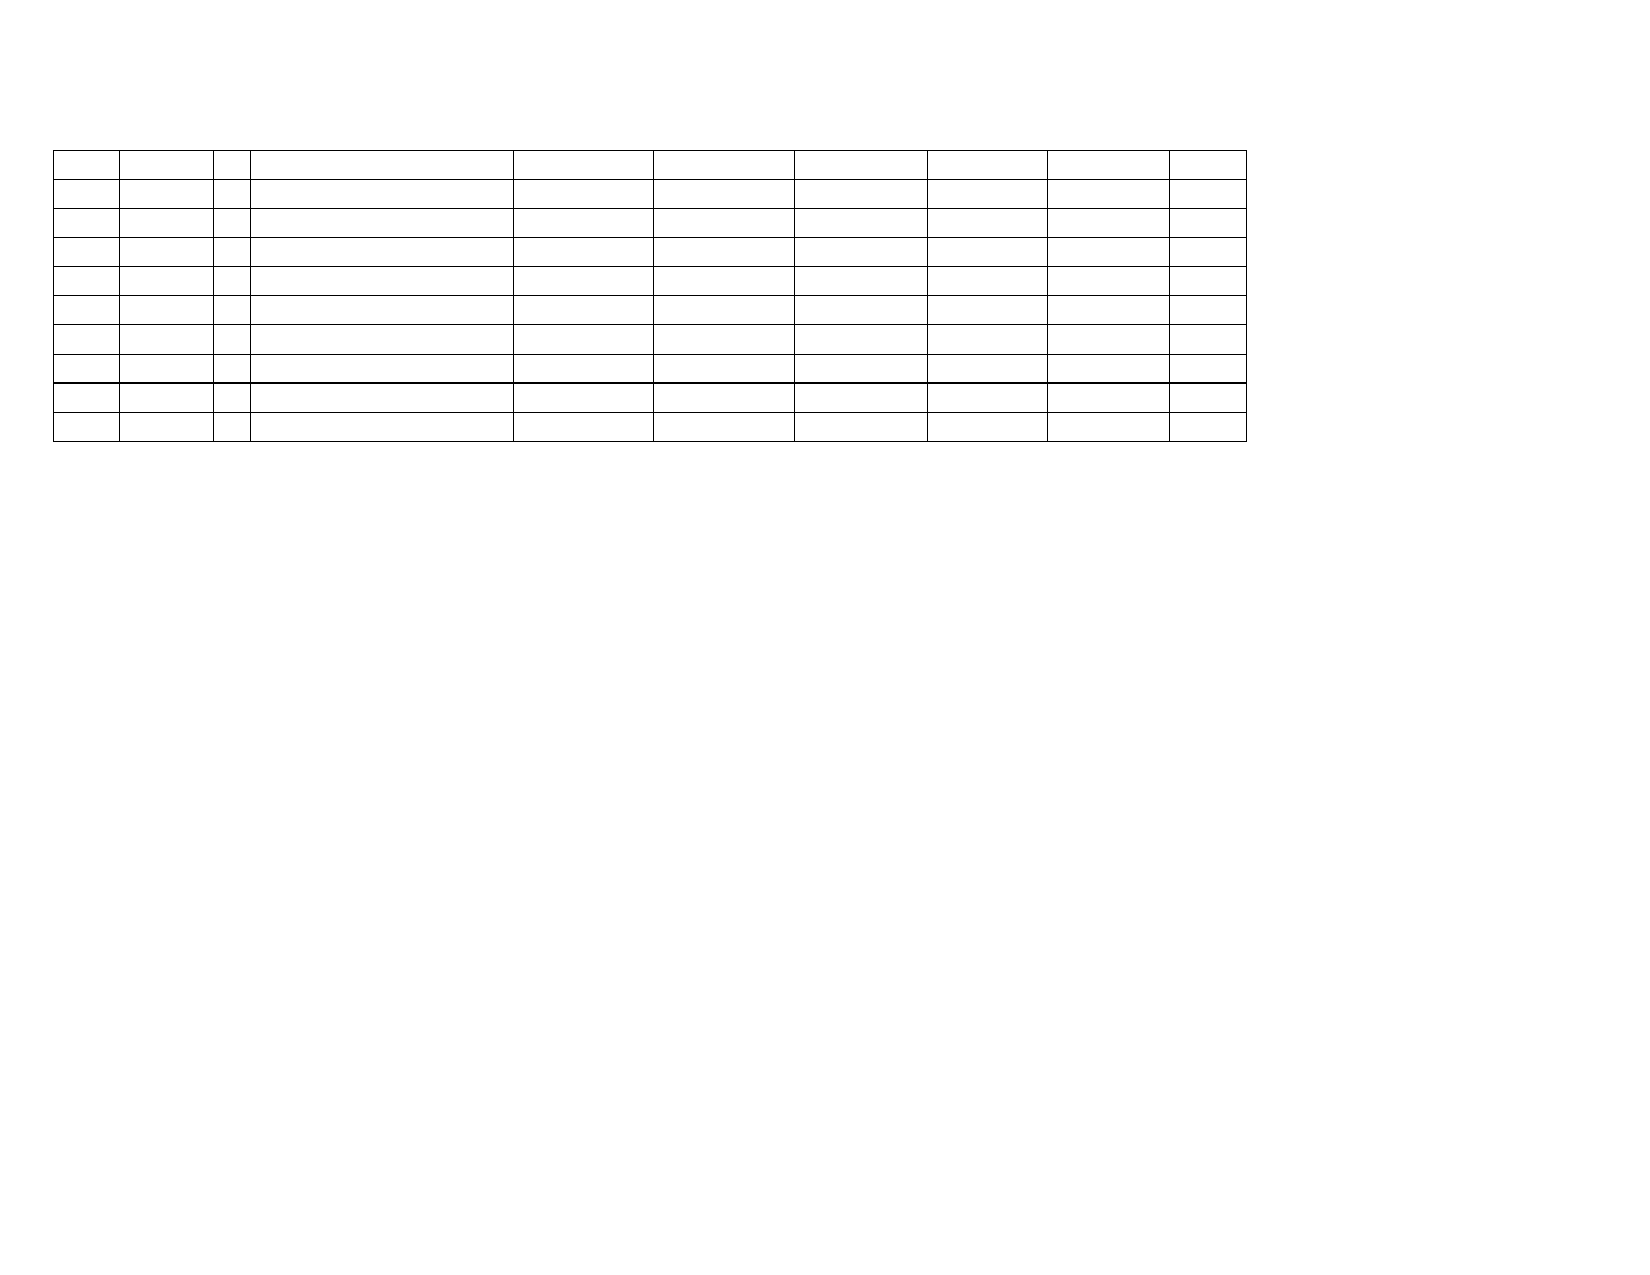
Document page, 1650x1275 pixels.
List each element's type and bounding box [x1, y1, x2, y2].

table_cell [1170, 267, 1246, 295]
table_cell [251, 384, 513, 412]
table_cell [54, 384, 119, 412]
table_cell [214, 355, 250, 382]
table_cell [514, 151, 653, 179]
table_cell [214, 180, 250, 208]
table_cell [654, 267, 794, 295]
table_cell [1170, 296, 1246, 324]
table_cell [928, 151, 1047, 179]
table_cell [514, 413, 653, 441]
table_cell [1048, 413, 1169, 441]
table_cell [54, 296, 119, 324]
table_cell [214, 296, 250, 324]
table_cell [1048, 355, 1169, 382]
table_cell [120, 296, 213, 324]
table_cell [928, 384, 1047, 412]
table_cell [654, 238, 794, 266]
table_cell [251, 325, 513, 353]
table_cell [514, 325, 653, 353]
table_cell [1048, 238, 1169, 266]
table_cell [514, 355, 653, 382]
table_cell [120, 238, 213, 266]
table_cell [795, 180, 927, 208]
table_cell [1048, 384, 1169, 412]
table_cell [54, 238, 119, 266]
table_cell [251, 355, 513, 382]
table_cell [1170, 209, 1246, 237]
table_cell [654, 180, 794, 208]
table_cell [795, 238, 927, 266]
table_cell [654, 151, 794, 179]
table_cell [795, 209, 927, 237]
table_cell [251, 151, 513, 179]
table_cell [54, 325, 119, 353]
table_cell [795, 355, 927, 382]
table_cell [214, 325, 250, 353]
table_cell [120, 209, 213, 237]
table_cell [1170, 384, 1246, 412]
table_cell [251, 267, 513, 295]
table_cell [1170, 325, 1246, 353]
table_cell [1048, 296, 1169, 324]
table_cell [214, 151, 250, 179]
table_cell [795, 325, 927, 353]
table_cell [795, 413, 927, 441]
table_cell [1048, 209, 1169, 237]
table_cell [1170, 180, 1246, 208]
table_cell [214, 413, 250, 441]
table_cell [654, 355, 794, 382]
table_cell [1170, 413, 1246, 441]
table_cell [928, 238, 1047, 266]
table_cell [1048, 180, 1169, 208]
table_cell [928, 180, 1047, 208]
table_cell [214, 267, 250, 295]
table_cell [928, 296, 1047, 324]
table_cell [654, 209, 794, 237]
table_cell [120, 384, 213, 412]
table_cell [120, 267, 213, 295]
table_cell [928, 267, 1047, 295]
table_cell [251, 209, 513, 237]
table_cell [928, 413, 1047, 441]
table_cell [1048, 151, 1169, 179]
table_cell [928, 355, 1047, 382]
table_cell [120, 151, 213, 179]
table_cell [514, 267, 653, 295]
table_cell [654, 296, 794, 324]
table_cell [1048, 267, 1169, 295]
table_cell [928, 209, 1047, 237]
table_cell [1170, 151, 1246, 179]
table_cell [54, 180, 119, 208]
table_cell [251, 238, 513, 266]
table_cell [214, 238, 250, 266]
table_cell [514, 180, 653, 208]
table_cell [214, 384, 250, 412]
table_cell [514, 296, 653, 324]
table_cell [251, 180, 513, 208]
table_cell [120, 180, 213, 208]
table_cell [795, 267, 927, 295]
table_cell [120, 355, 213, 382]
table_cell [54, 151, 119, 179]
table_cell [514, 209, 653, 237]
table_cell [120, 325, 213, 353]
table_cell [120, 413, 213, 441]
table_cell [54, 413, 119, 441]
table_cell [654, 413, 794, 441]
table_cell [928, 325, 1047, 353]
table_cell [1170, 238, 1246, 266]
table_cell [54, 355, 119, 382]
table_cell [251, 413, 513, 441]
table_cell [54, 209, 119, 237]
table_cell [214, 209, 250, 237]
table_cell [251, 296, 513, 324]
table_cell [514, 384, 653, 412]
table_cell [1170, 355, 1246, 382]
table_cell [795, 151, 927, 179]
table_cell [795, 384, 927, 412]
table_cell [1048, 325, 1169, 353]
table_cell [54, 267, 119, 295]
table_cell [654, 384, 794, 412]
table_cell [514, 238, 653, 266]
table_cell [654, 325, 794, 353]
table_cell [795, 296, 927, 324]
